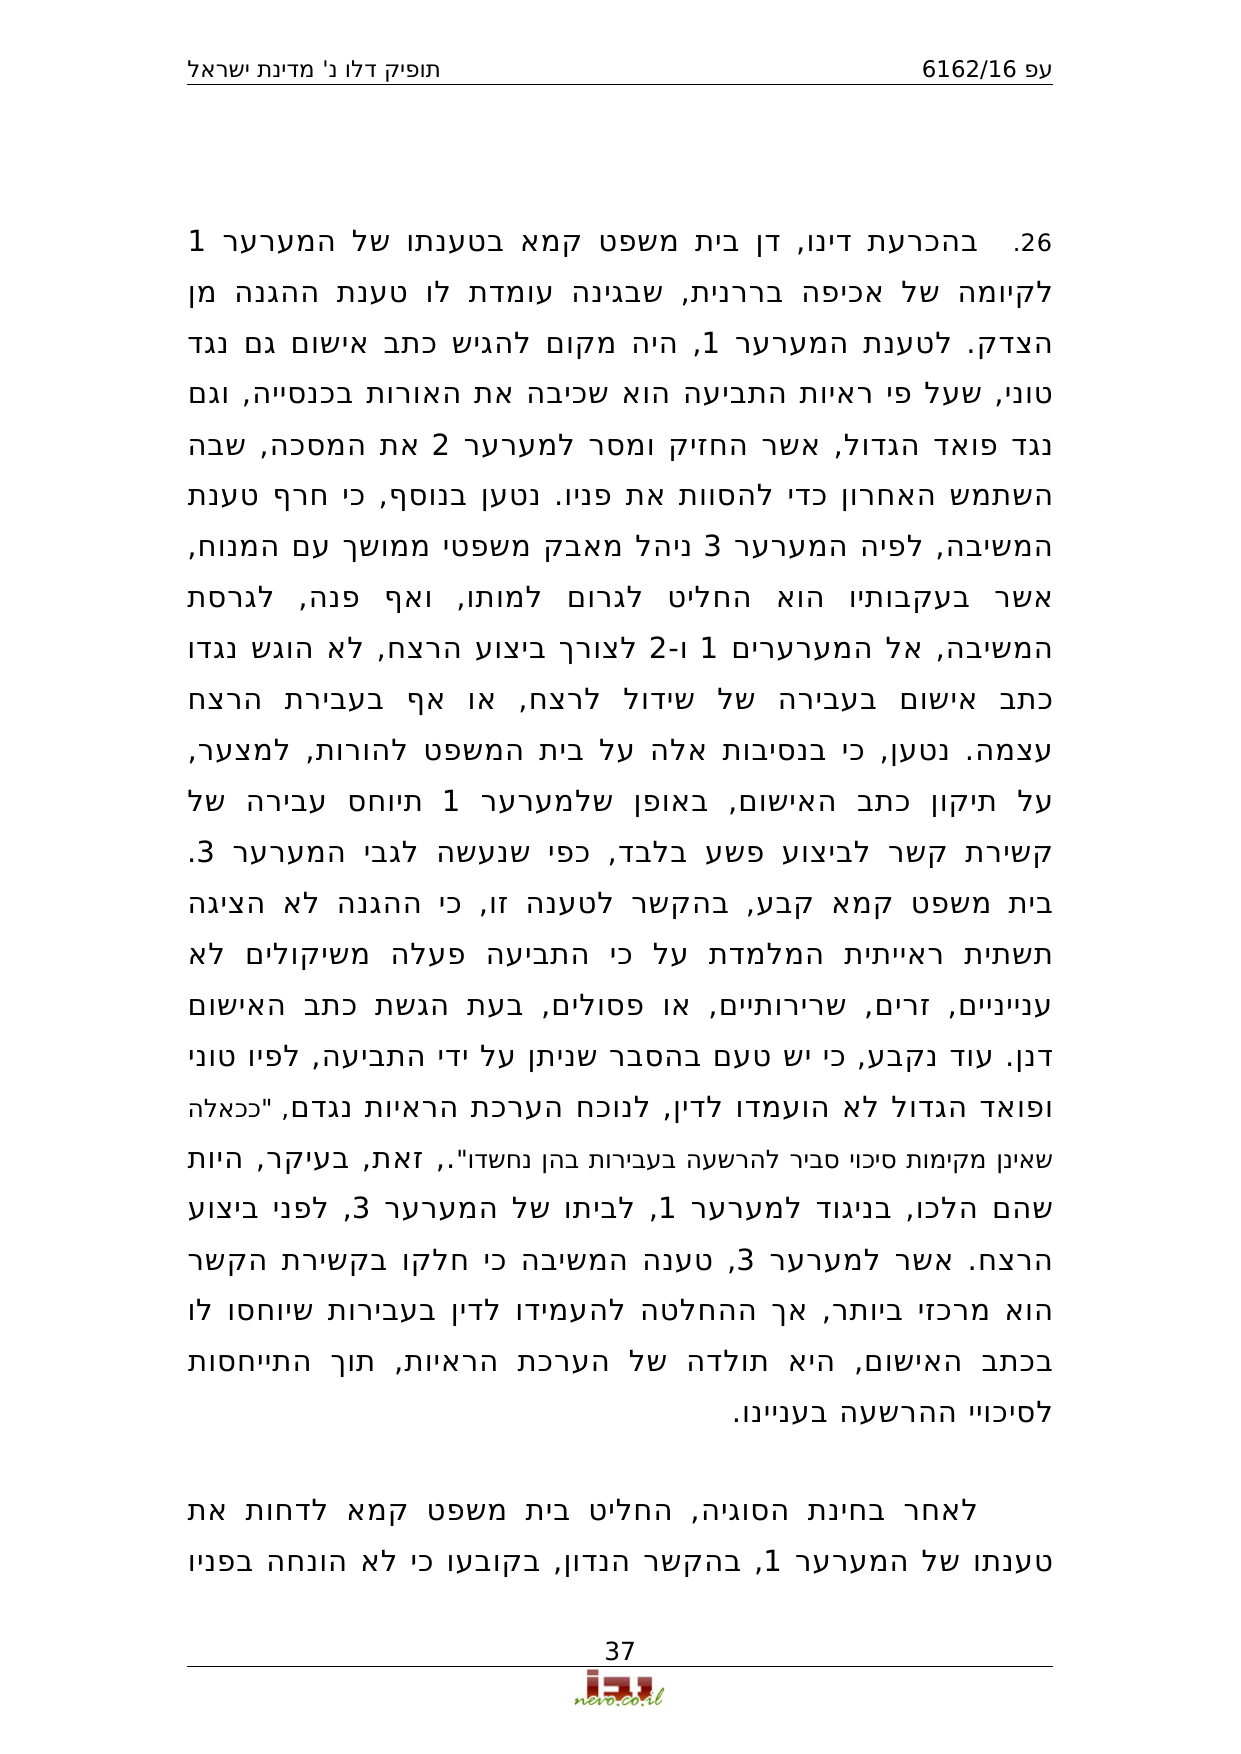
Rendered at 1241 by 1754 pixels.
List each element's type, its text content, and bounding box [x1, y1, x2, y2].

list בהכרעת דינו, דן בית משפט קמא בטענתו של המערער 1 לקיומה של אכיפה בררנית, שבגינה עומדת לו טענת ההגנה מן הצדק. לטענת המערער 1, היה מקום להגיש כתב אישום גם נגד טוני, שעל פי ראיות התביעה הוא שכיבה את האורות בכנסייה, וגם נגד פואד הגדול, אשר החזיק ומסר למערער 2 את המסכה, שבה השתמש האחרון כדי להסוות את פניו. נטען בנוסף, כי חרף טענת המשיבה, לפיה המערער 3 ניהל מאבק משפטי ממושך עם המנוח, אשר בעקבותיו הוא החליט לגרום למותו, ואף פנה, לגרסת המשיבה, אל המערערים 1 ו-2 לצורך ביצוע הרצח, לא הוגש נגדו כתב אישום בעבירה של שידול לרצח, או אף בעבירת הרצח עצמה. נטען, כי בנסיבות אלה על בית המשפט להורות, למצער, על תיקון כתב האישום, באופן שלמערער 1 תיוחס עבירה של קשירת קשר לביצוע פשע בלבד, כפי שנעשה לגבי המערער 3. בית משפט קמא קבע, בהקשר לטענה זו, כי ההגנה לא הציגה תשתית ראייתית המלמדת על כי התביעה פעלה משיקולים לא ענייניים, זרים, שרירותיים, או פסולים, בעת הגשת כתב האישום דנן. עוד נקבע, כי יש טעם בהסבר שניתן על ידי התביעה, לפיו טוני ופואד הגדול לא הועמדו לדין, לנוכח הערכת הראיות נגדם, "ככאלה שאינן מקימות סיכוי סביר להרשעה בעבירות בהן נחשדו"., זאת, בעיקר, היות שהם הלכו, בניגוד למערער 1, לביתו של המערער 3, לפני ביצוע הרצח. אשר למערער 3, טענה המשיבה כי חלקו בקשירת הקשר הוא מרכזי ביותר, אך ההחלטה להעמידו לדין בעבירות שיוחסו לו בכתב האישום, היא תולדה של הערכת הראיות, תוך התייחסות לסיכויי ההרשעה בעניינו. [187, 224, 1053, 1429]
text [187, 1493, 1053, 1578]
picture [574, 1669, 666, 1707]
